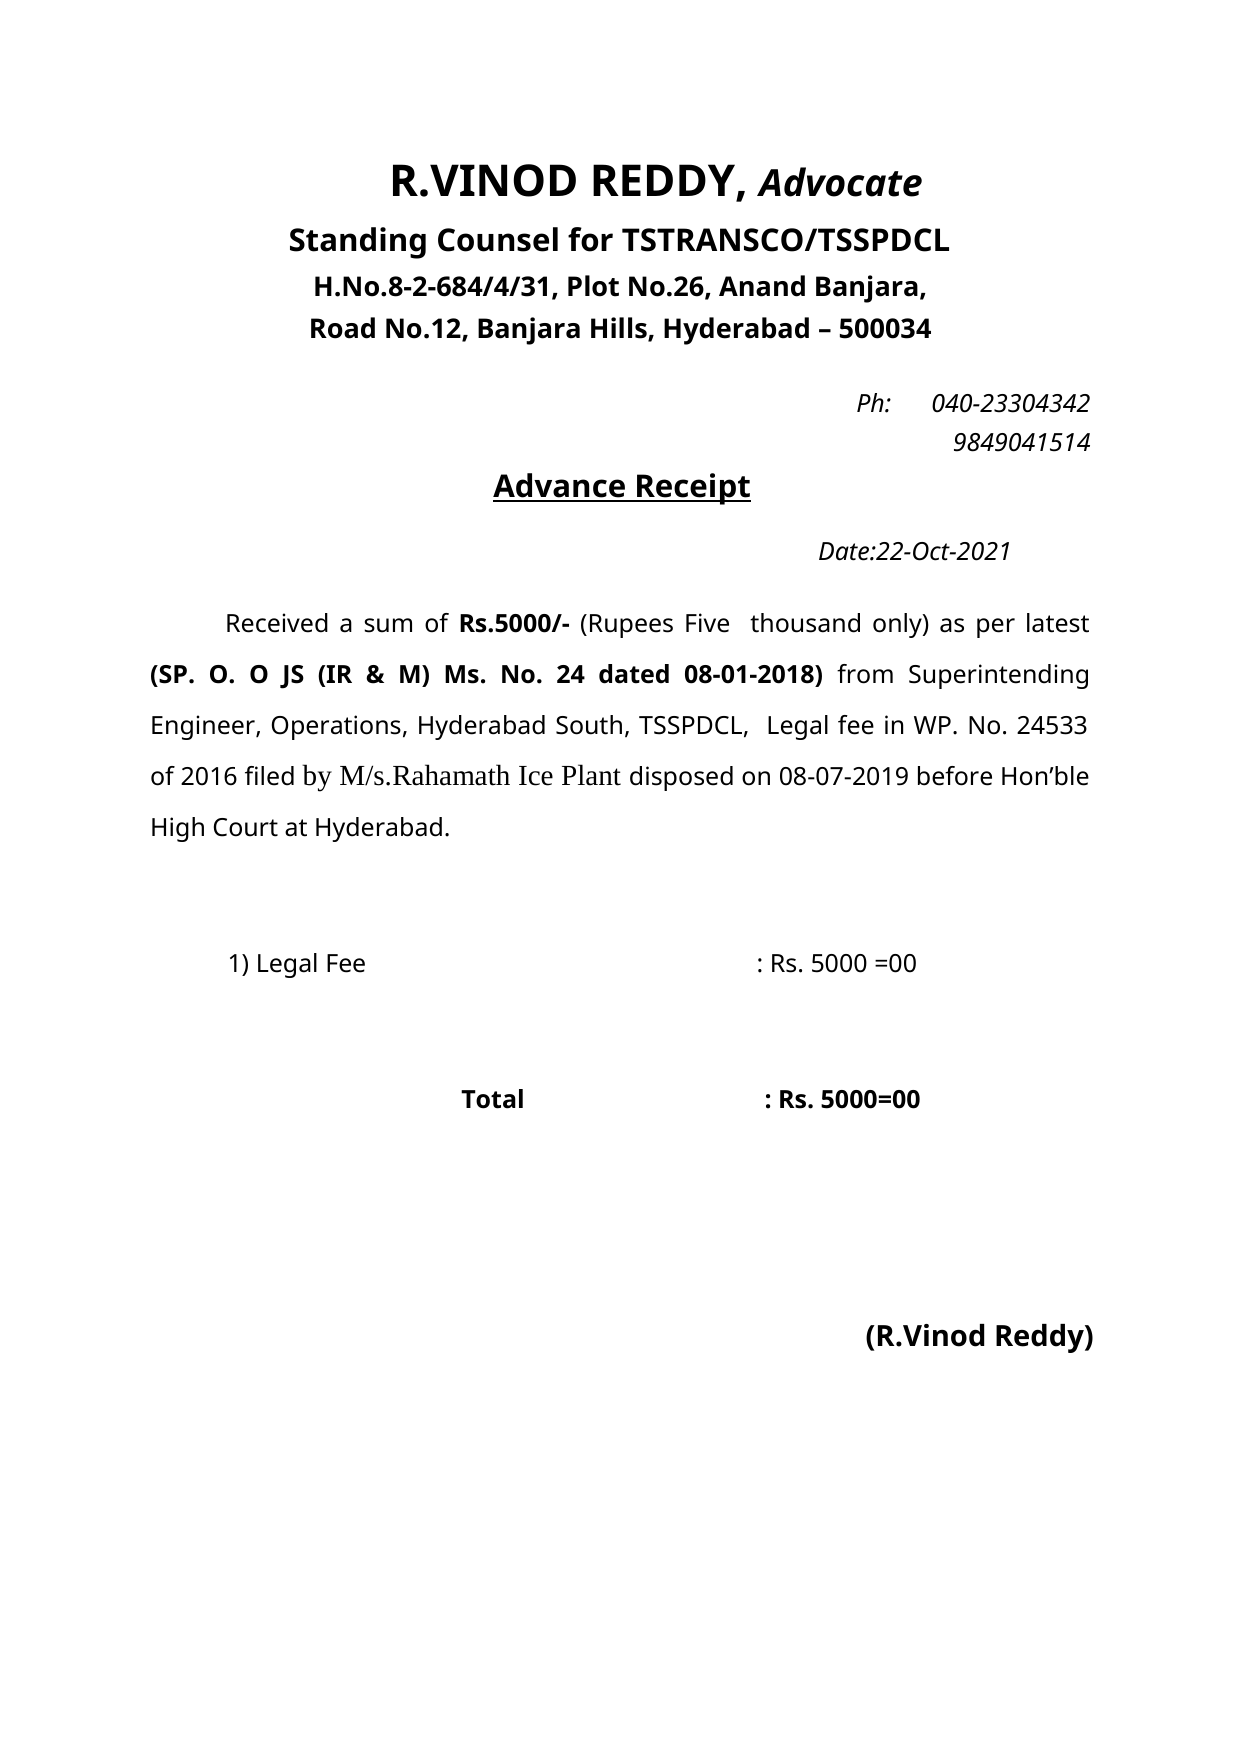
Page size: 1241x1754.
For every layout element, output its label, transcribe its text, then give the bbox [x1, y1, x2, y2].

text R.VINOD REDDY, Advocate [227, 150, 1012, 209]
text Advance Receipt [150, 463, 1094, 506]
text 1) Legal Fee : Rs. 5000 =00 [227, 946, 975, 980]
text Received a sum of Rs.5000/- (Rupees Five thousand only) as per latest (SP. O. O JS (IR & M) Ms. No. 24 dated 08-01-2018) from Superintending Engineer, Operations, Hyderabad South, TSSPDCL, Legal fee in WP. No. 24533 of 2016 filed by M/s.Rahamath Ice Plant disposed on 08-07-2019 before Hon’ble High Court at Hyderabad. [150, 605, 1090, 844]
text 9849041514 [150, 424, 1090, 458]
text H.No.8-2-684/4/31, Plot No.26, Anand Banjara, [150, 267, 1090, 304]
text Road No.12, Banjara Hills, Hyderabad – 500034 [150, 310, 1090, 347]
text Standing Counsel for TSTRANSCO/TSSPDCL [227, 218, 1012, 261]
text Total : Rs. 5000=00 [227, 1082, 975, 1116]
text (R.Vinod Reddy) [677, 1315, 1094, 1355]
text Ph: 040-23304342 [150, 385, 1090, 419]
text Date:22-Oct-2021 [227, 533, 1012, 567]
